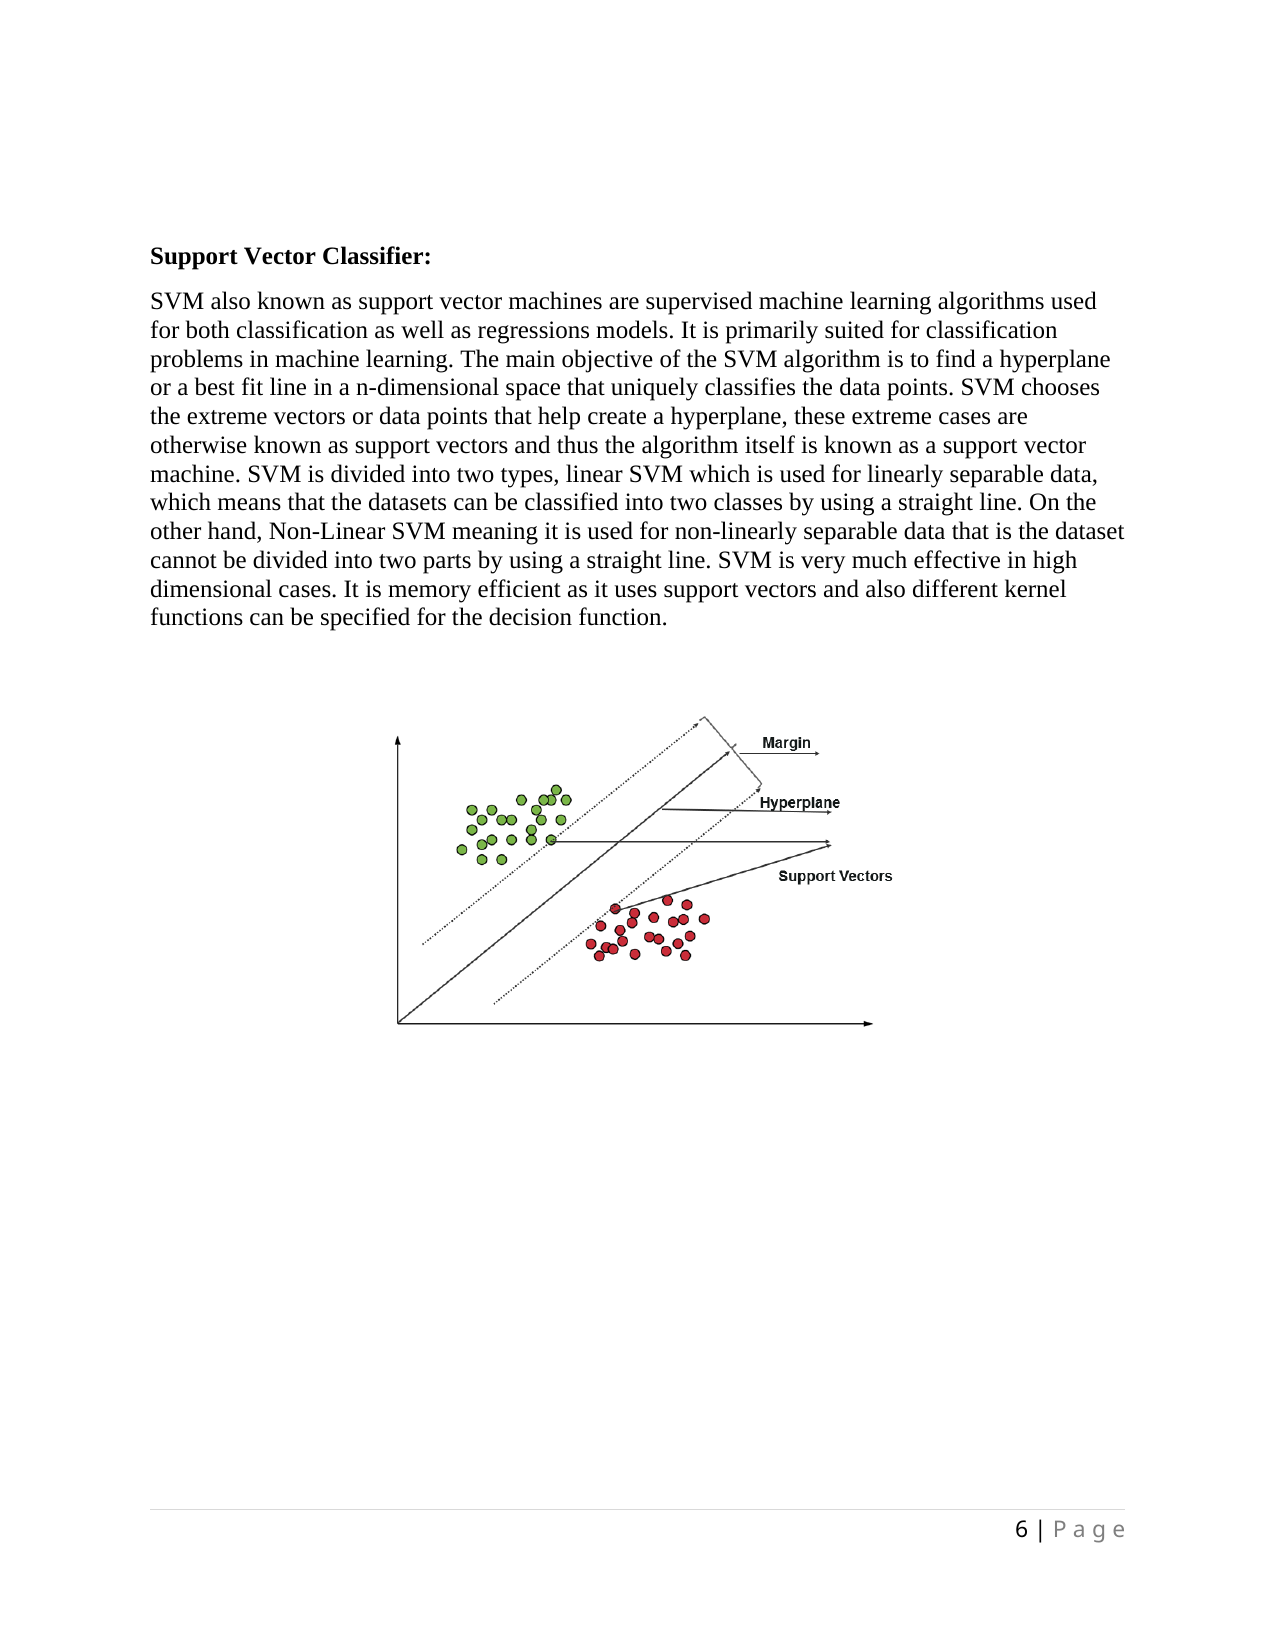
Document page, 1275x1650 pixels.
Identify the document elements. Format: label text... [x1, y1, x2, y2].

text SVM also known as support vector machines are supervised machine learning algorithms used for both classification as well as regressions models. It is primarily suited for classification problems in machine learning. The main objective of the SVM algorithm is to find a hyperplane or a best fit line in a n-dimensional space that uniquely classifies the data points. SVM chooses the extreme vectors or data points that help create a hyperplane, these extreme cases are otherwise known as support vectors and thus the algorithm itself is known as a support vector machine. SVM is divided into two types, linear SVM which is used for linearly separable data, which means that the datasets can be classified into two classes by using a straight line. On the other hand, Non-Linear SVM meaning it is used for non-linearly separable data that is the dataset cannot be divided into two parts by using a straight line. SVM is very much effective in high dimensional cases. It is memory efficient as it uses support vectors and also different kernel functions can be specified for the decision function. [150, 286, 1125, 631]
picture [378, 705, 897, 1043]
text Support Vector Classifier: [150, 241, 1125, 269]
